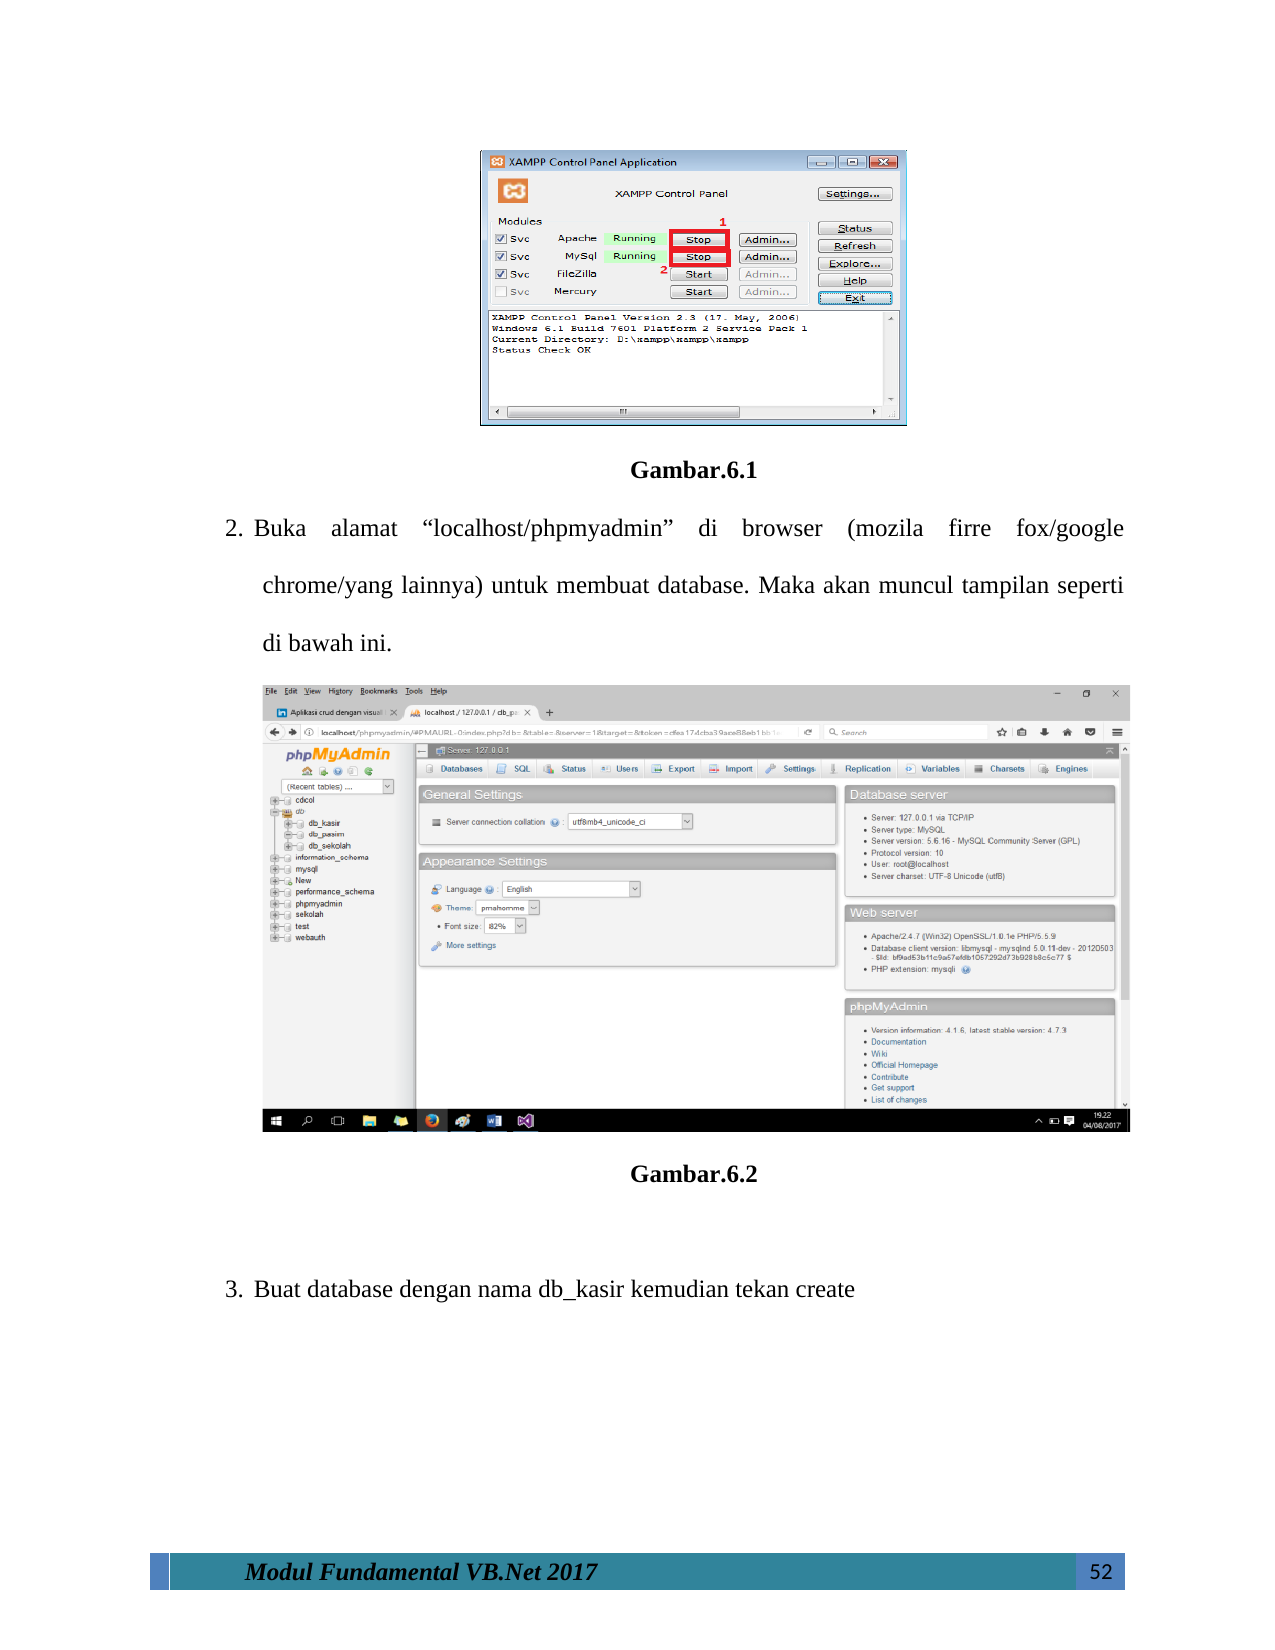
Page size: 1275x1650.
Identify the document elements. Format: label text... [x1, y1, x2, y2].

list Gambar.6.1 [262, 456, 1125, 484]
picture [480, 150, 908, 428]
picture [262, 685, 1130, 1132]
list Buka alamat “localhost/phpmyadmin” di browser (mozila firre fox/google chrome/yang lainnya) untuk membuat database. Maka akan muncul tampilan seperti di bawah ini. [225, 513, 1125, 657]
list Buat database dengan nama db_kasir kemudian tekan create [225, 1274, 1125, 1303]
list Gambar.6.2 [262, 1159, 1125, 1188]
